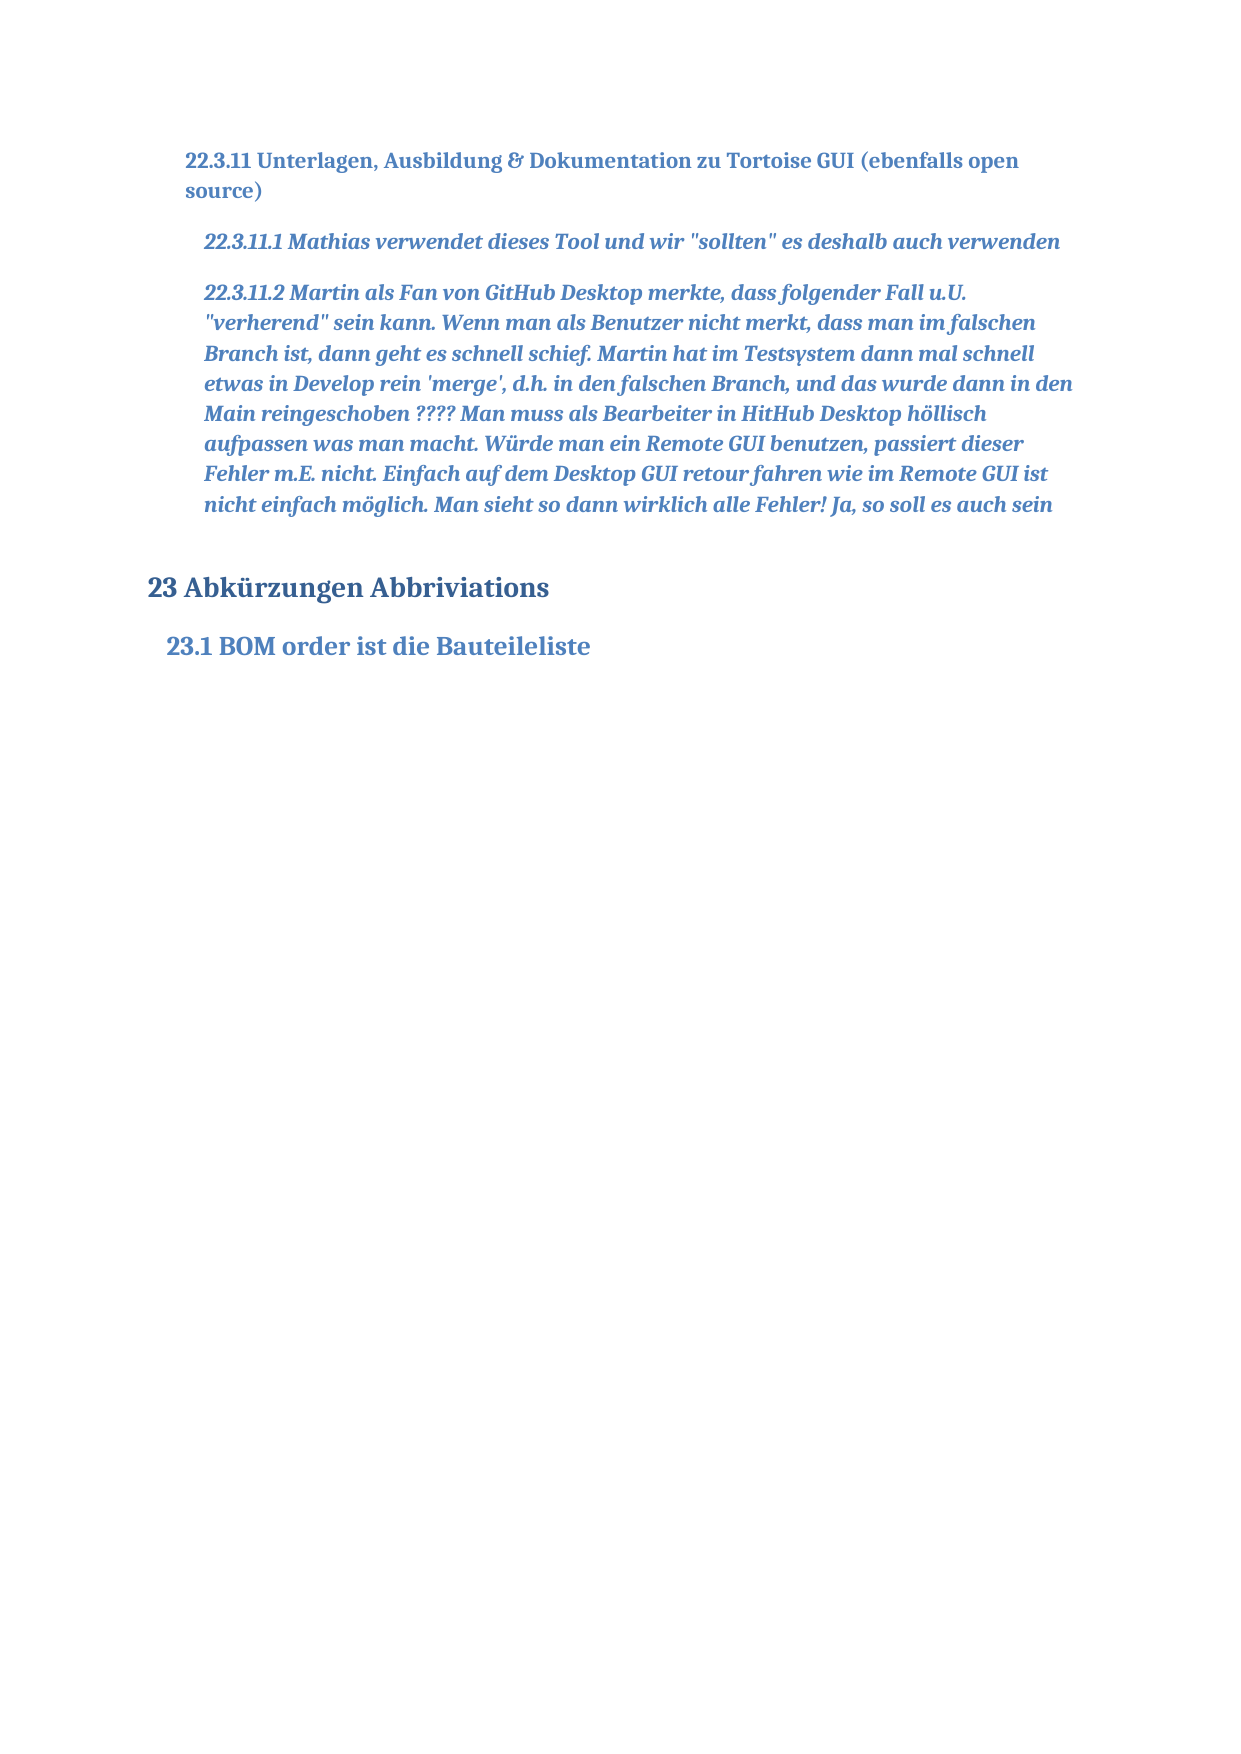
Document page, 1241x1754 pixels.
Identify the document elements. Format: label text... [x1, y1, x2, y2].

text Mathias verwendet dieses Tool und wir "sollten" es deshalb auch verwenden [204, 229, 1093, 255]
text Unterlagen, Ausbildung & Dokumentation zu Tortoise GUI (ebenfalls open source) [185, 148, 1093, 204]
text Martin als Fan von GitHub Desktop merkte, dass folgender Fall u.U. "verherend" sein kann. Wenn man als Benutzer nicht merkt, dass man im falschen Branch ist, dann geht es schnell schief. Martin hat im Testsystem dann mal schnell etwas in Develop rein 'merge', d.h. in den falschen Branch, und das wurde dann in den Main reingeschoben ???? Man muss als Bearbeiter in HitHub Desktop höllisch aufpassen was man macht. Würde man ein Remote GUI benutzen, passiert dieser Fehler m.E. nicht. Einfach auf dem Desktop GUI retour fahren wie im Remote GUI ist nicht einfach möglich. Man sieht so dann wirklich alle Fehler! Ja, so soll es auch sein [204, 280, 1093, 518]
text Abkürzungen Abbriviations [148, 572, 1093, 605]
text BOM order ist die Bauteileliste [166, 631, 1093, 662]
